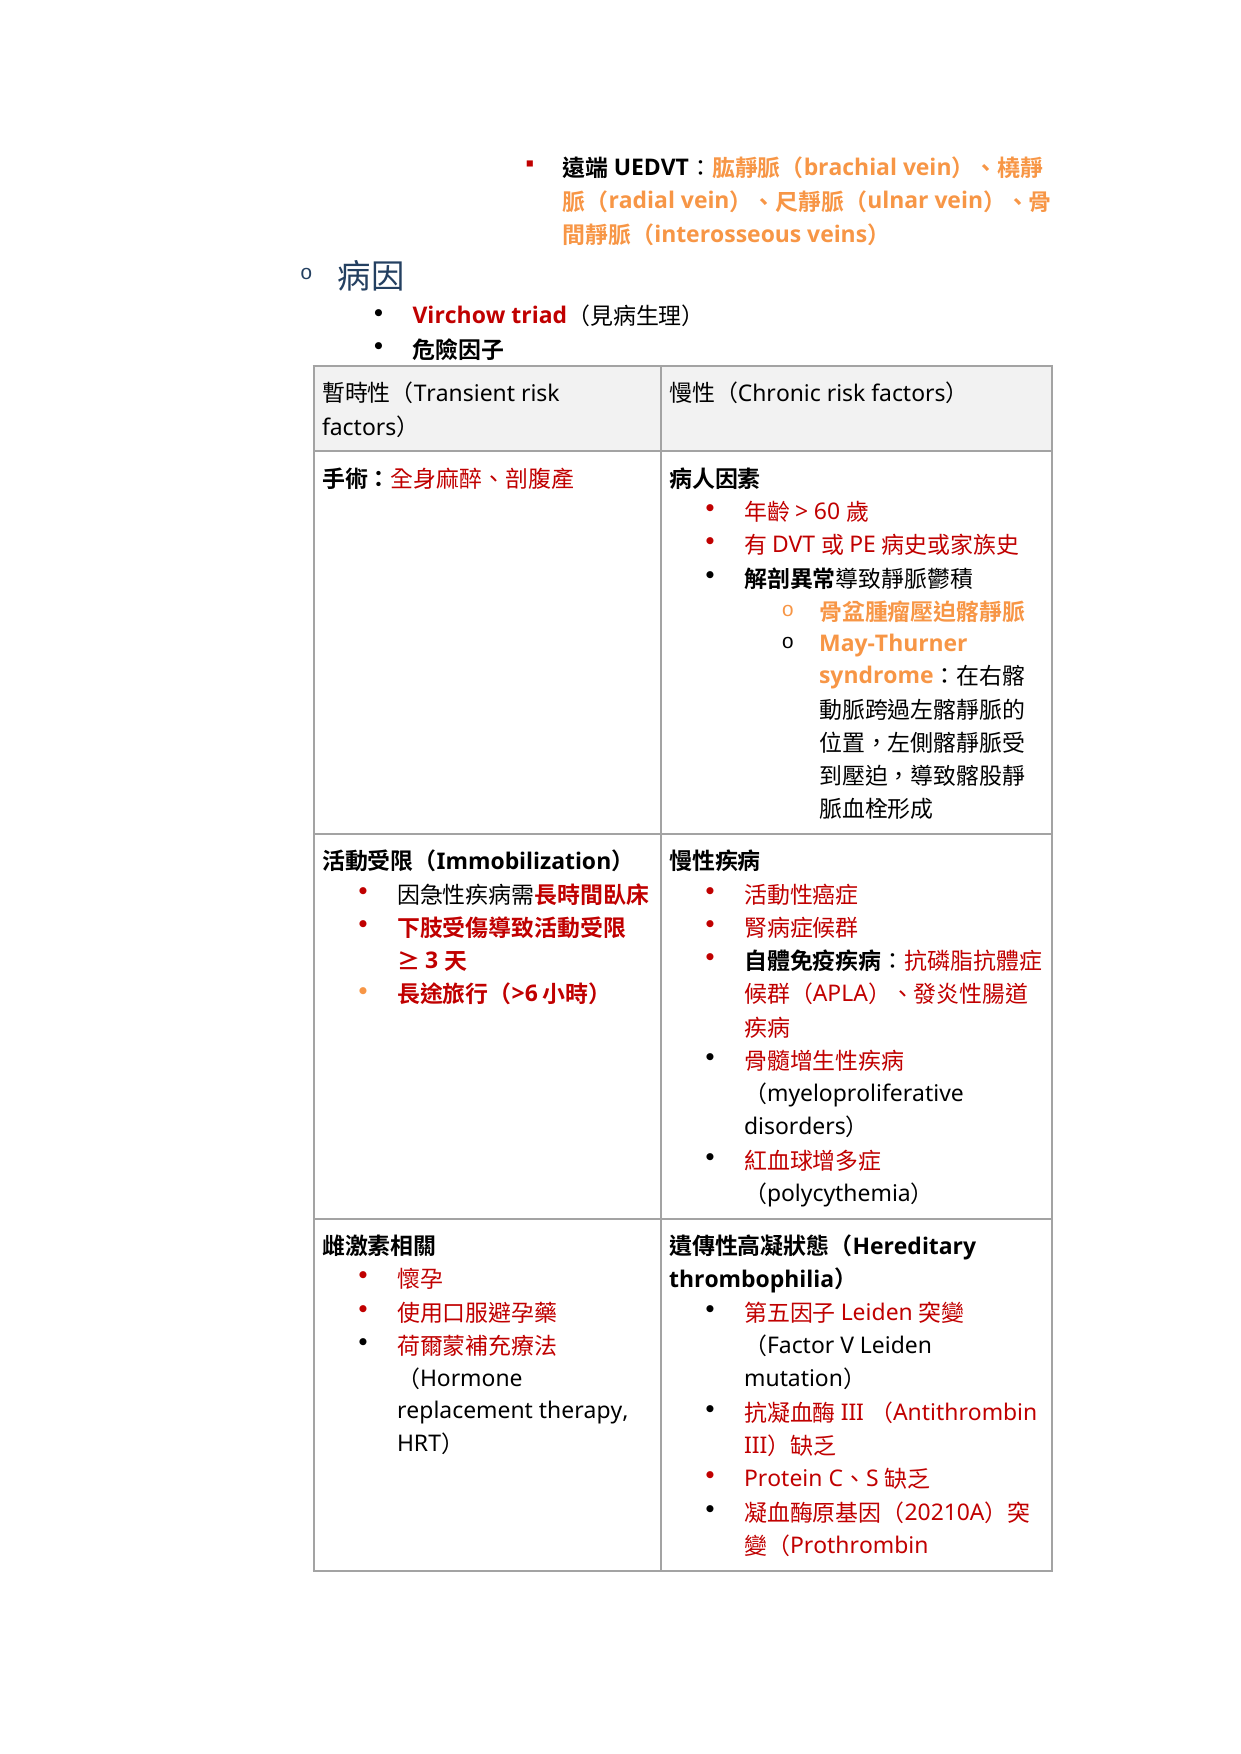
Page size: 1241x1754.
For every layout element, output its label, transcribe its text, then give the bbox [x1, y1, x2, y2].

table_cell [315, 1220, 660, 1569]
table_cell 病人因素 年齡 > 60 歲 有 DVT 或 PE 病史或家族史 解剖異常導致靜脈鬱積 骨盆腫瘤壓迫髂靜脈 May-Thurner syndrome：在右髂動脈跨過左髂靜脈的位置，左側髂靜脈受到壓迫，導致髂股靜脈血栓形成 [662, 452, 1051, 833]
list 病因 [300, 250, 1053, 298]
table_header 暫時性（Transient risk factors） [315, 367, 660, 450]
table_cell 手術：全身麻醉、剖腹產 [315, 452, 660, 833]
table_cell 慢性疾病 活動性癌症 腎病症候群 自體免疫疾病：抗磷脂抗體症候群（APLA）、發炎性腸道疾病 骨髓增生性疾病（myeloproliferative disorders） 紅血球增多症（polycythemia） [662, 835, 1051, 1217]
list 遠端 UEDVT：肱靜脈（brachial vein）、橈靜脈（radial vein）、尺靜脈（ulnar vein）、骨間靜脈（interosseous veins） [525, 150, 1053, 250]
list 危險因子 [375, 332, 1053, 365]
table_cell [662, 1220, 1051, 1569]
table_header 慢性（Chronic risk factors） [662, 367, 1051, 450]
list Virchow triad（見病生理） [375, 298, 1053, 332]
table_cell 活動受限（Immobilization） 因急性疾病需長時間臥床 下肢受傷導致活動受限 ≥ 3 天 長途旅行（>6小時） [315, 835, 660, 1217]
